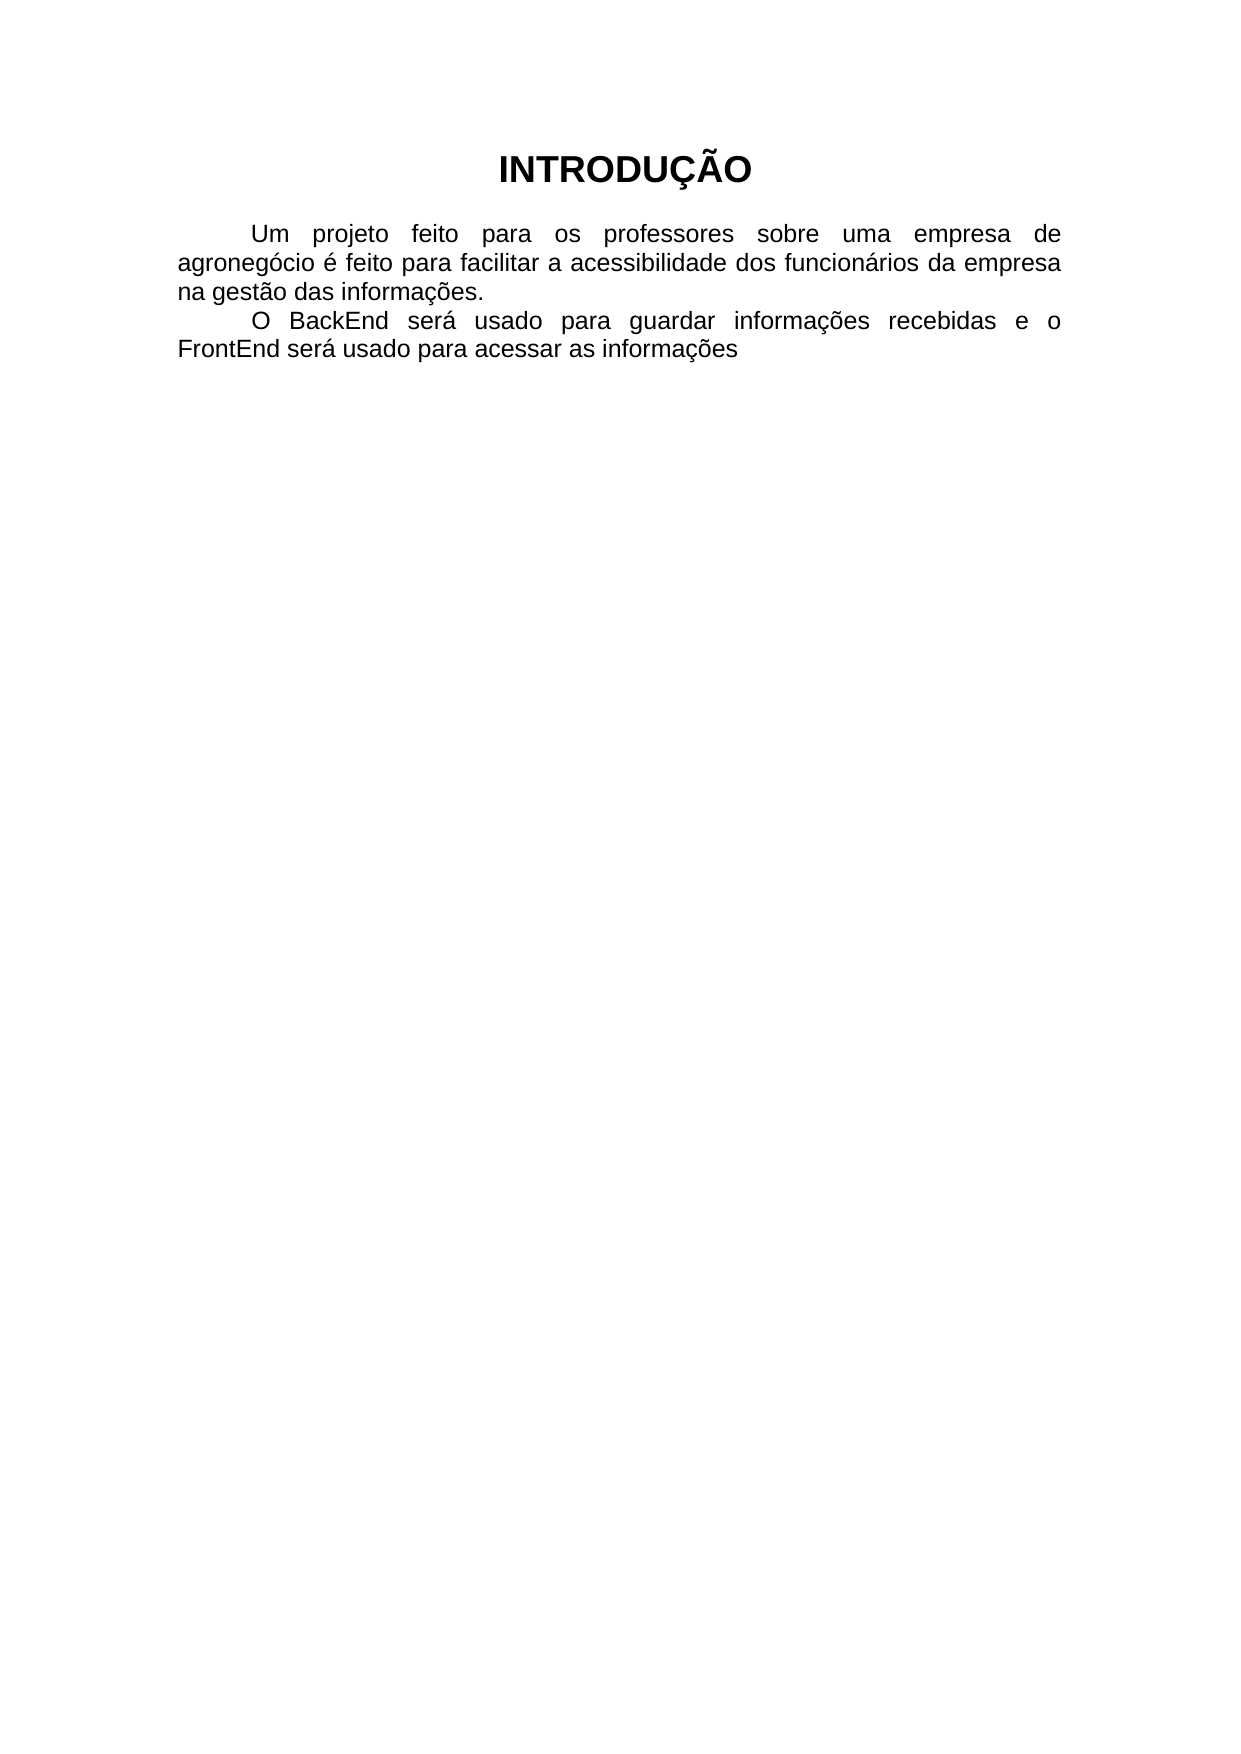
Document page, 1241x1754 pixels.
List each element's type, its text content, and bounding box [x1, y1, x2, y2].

text O BackEnd será usado para guardar informações recebidas e o FrontEnd será usado para acessar as informações [177, 306, 1063, 363]
text Um projeto feito para os professores sobre uma empresa de agronegócio é feito para facilitar a acessibilidade dos funcionários da empresa na gestão das informações. [177, 219, 1063, 306]
text INTRODUÇÃO [177, 148, 1063, 191]
